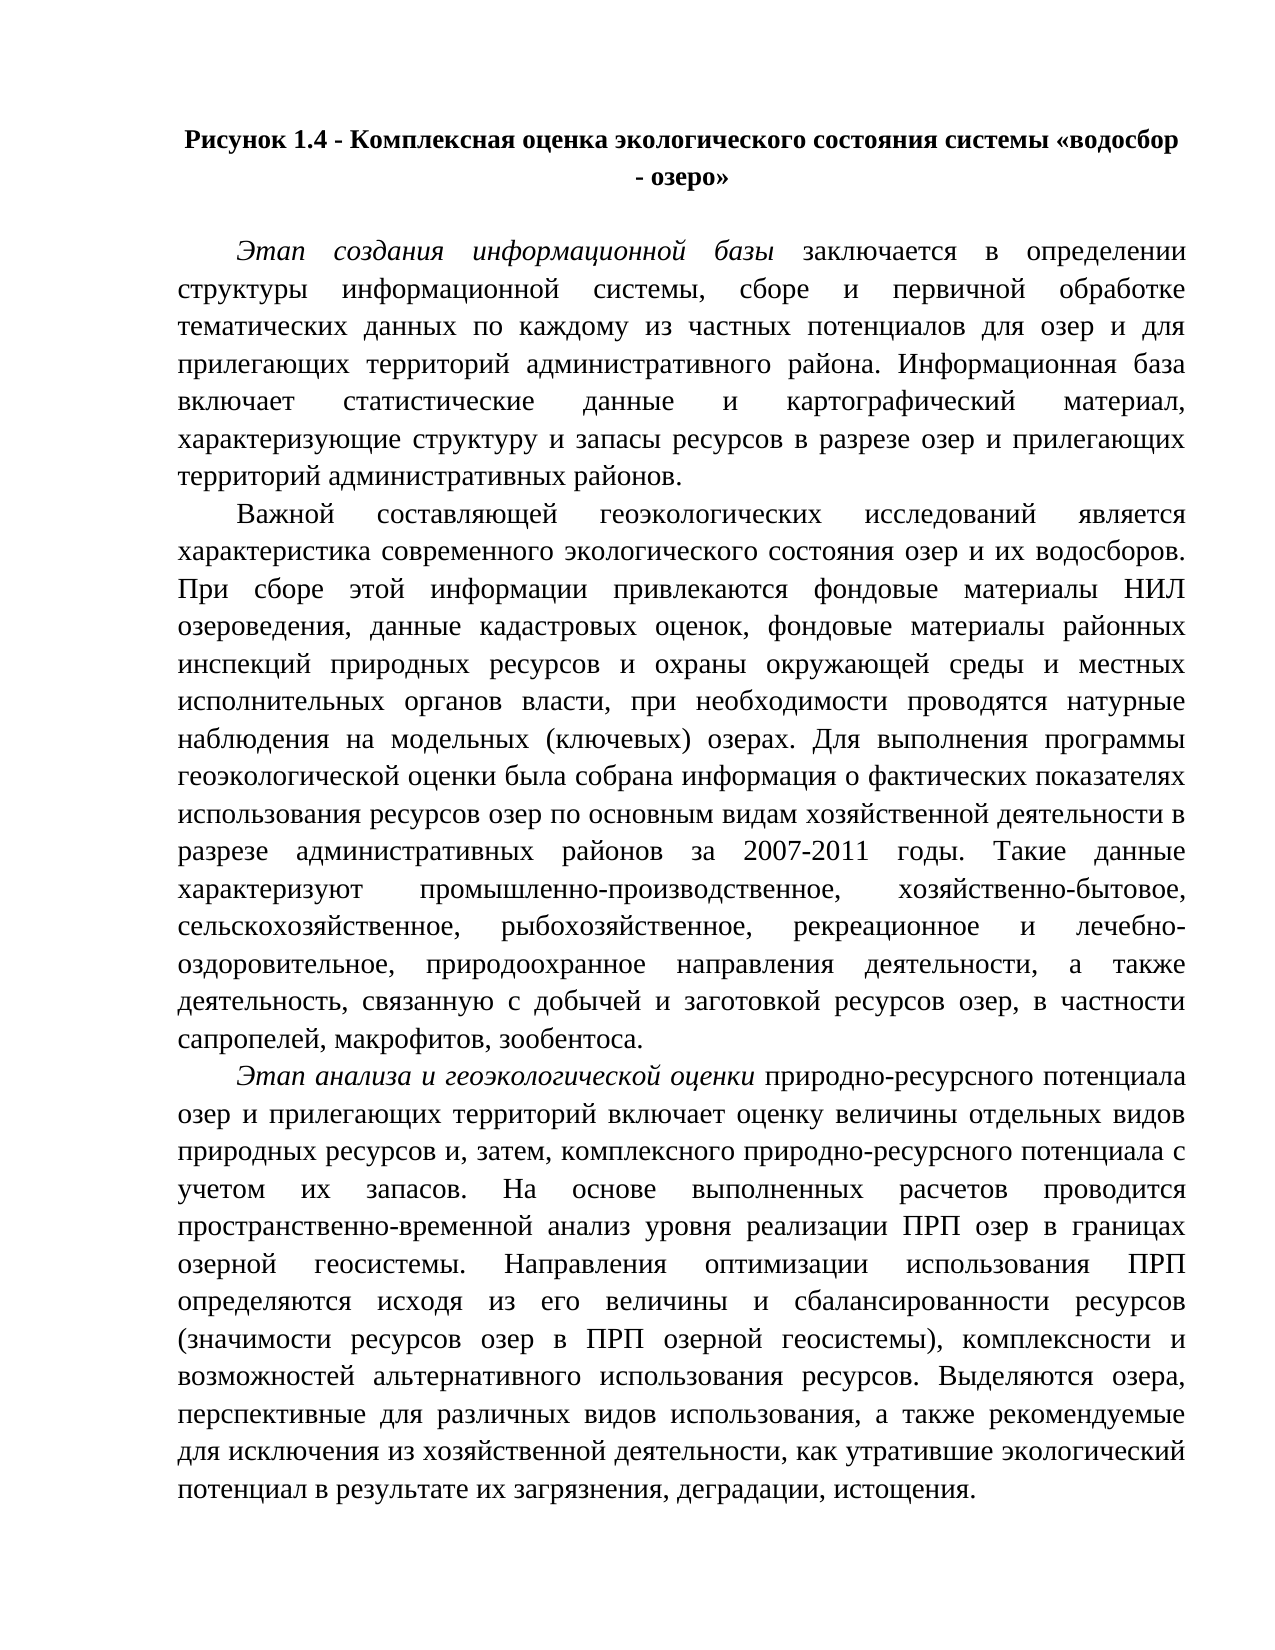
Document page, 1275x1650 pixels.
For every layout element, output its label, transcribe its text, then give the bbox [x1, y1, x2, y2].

text Этап анализа и геоэкологической оценки природно-ресурсного потенциала озер и прилегающих территорий включает оценку величины отдельных видов природных ресурсов и, затем, комплексного природно-ресурсного потенциала с учетом их запасов. На основе выполненных расчетов проводится пространственно-временной анализ уровня реализации ПРП озер в границах озерной геосистемы. Направления оптимизации использования ПРП определяются исходя из его величины и сбалансированности ресурсов (значимости ресурсов озер в ПРП озерной геосистемы), комплексности и возможностей альтернативного использования ресурсов. Выделяются озера, перспективные для различных видов использования, а также рекомендуемые для исключения из хозяйственной деятельности, как утратившие экологический потенциал в результате их загрязнения, деградации, истощения. [177, 1056, 1186, 1506]
text Рисунок 1.4 - Комплексная оценка экологического состояния системы «водосбор - озеро» [177, 118, 1186, 193]
text Этап создания информационной базы заключается в определении структуры информационной системы, сборе и первичной обработке тематических данных по каждому из частных потенциалов для озер и для прилегающих территорий административного района. Информационная база включает статистические данные и картографический материал, характеризующие структуру и запасы ресурсов в разрезе озер и прилегающих территорий административных районов. [177, 231, 1186, 493]
text Важной составляющей геоэкологических исследований является характеристика современного экологического состояния озер и их водосборов. При сборе этой информации привлекаются фондовые материалы НИЛ озероведения, данные кадастровых оценок, фондовые материалы районных инспекций природных ресурсов и охраны окружающей среды и местных исполнительных органов власти, при необходимости проводятся натурные наблюдения на модельных (ключевых) озерах. Для выполнения программы геоэкологической оценки была собрана информация о фактических показателях использования ресурсов озер по основным видам хозяйственной деятельности в разрезе административных районов за 2007-2011 годы. Такие данные характеризуют промышленно-производственное, хозяйственно-бытовое, сельскохозяйственное, рыбохозяйственное, рекреационное и лечебно-оздоровительное, природоохранное направления деятельности, а также деятельность, связанную с добычей и заготовкой ресурсов озер, в частности сапропелей, макрофитов, зообентоса. [177, 493, 1186, 1056]
